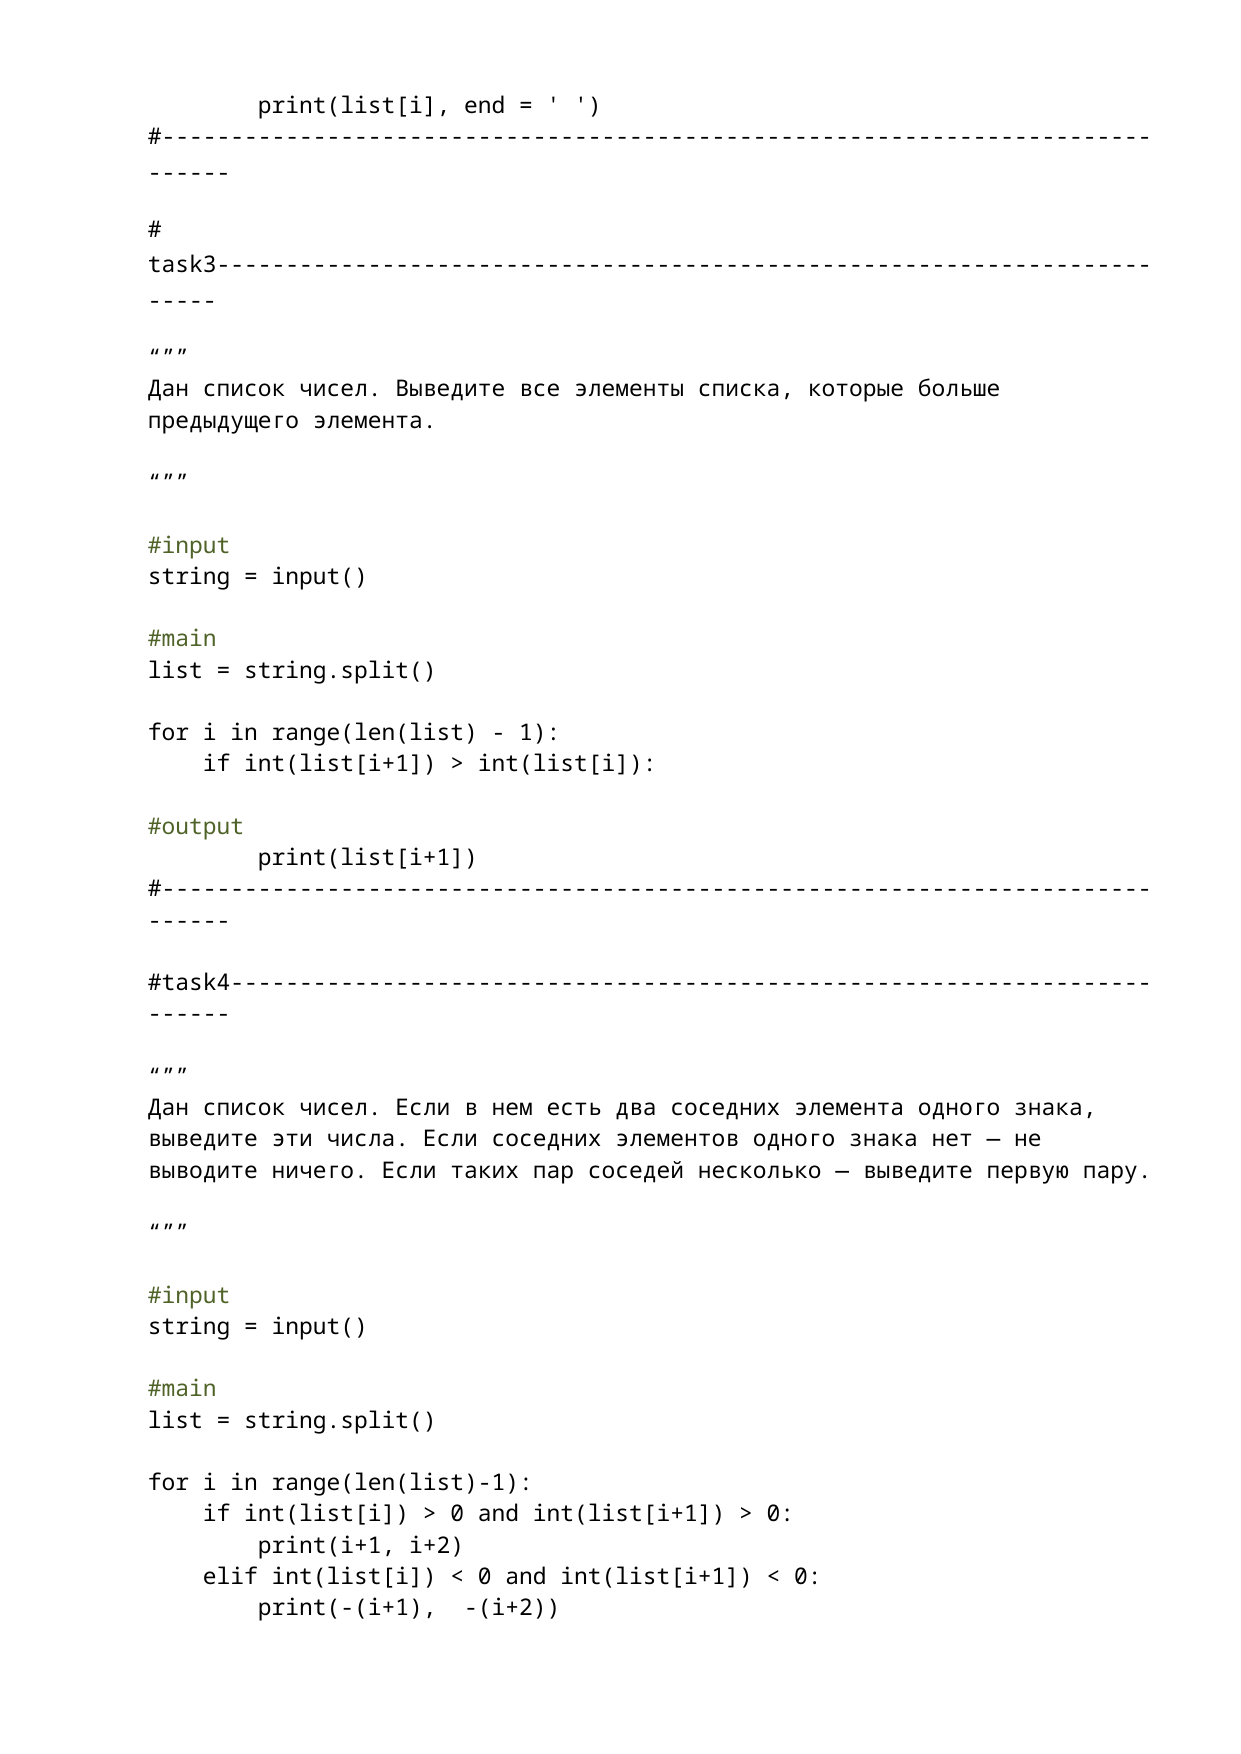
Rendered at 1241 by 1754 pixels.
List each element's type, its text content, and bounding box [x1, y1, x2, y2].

text Дан список чисел. Если в нем есть два соседних элемента одного знака, выведите эти числа. Если соседних элементов одного знака нет — не выводите ничего. Если таких пар соседей несколько — выведите первую пару. [148, 1091, 1152, 1185]
text “”” [148, 341, 1152, 372]
text #main [148, 1372, 1152, 1404]
text “”” [148, 1216, 1152, 1247]
text for i in range(len(list)-1): [148, 1466, 1152, 1497]
text string = input() [148, 1310, 1152, 1341]
text Дан список чисел. Выведите все элементы списка, которые больше предыдущего элемента. [148, 372, 1152, 435]
text “”” [148, 1060, 1152, 1091]
text if int(list[i]) > 0 and int(list[i+1]) > 0: [148, 1497, 1152, 1529]
text #task3------------------------------------------------------------------------- [148, 212, 1152, 316]
text print(-(i+1), -(i+2)) [148, 1591, 1152, 1622]
text #------------------------------------------------------------------------------ [148, 872, 1152, 935]
text print(list[i+1]) [148, 841, 1152, 872]
text for i in range(len(list) - 1): [148, 716, 1152, 747]
text #input [148, 529, 1152, 560]
text #main [148, 622, 1152, 654]
text #task4------------------------------------------------------------------------- [148, 966, 1152, 1029]
text list = string.split() [148, 654, 1152, 685]
text elif int(list[i]) < 0 and int(list[i+1]) < 0: [148, 1560, 1152, 1591]
text #output [148, 810, 1152, 841]
text print(list[i], end = ' ') [148, 88, 1152, 120]
text list = string.split() [148, 1404, 1152, 1435]
text #input [148, 1279, 1152, 1310]
text “”” [148, 466, 1152, 497]
text #------------------------------------------------------------------------------ [148, 120, 1152, 187]
text if int(list[i+1]) > int(list[i]): [148, 747, 1152, 779]
text print(i+1, i+2) [148, 1529, 1152, 1560]
text string = input() [148, 560, 1152, 591]
